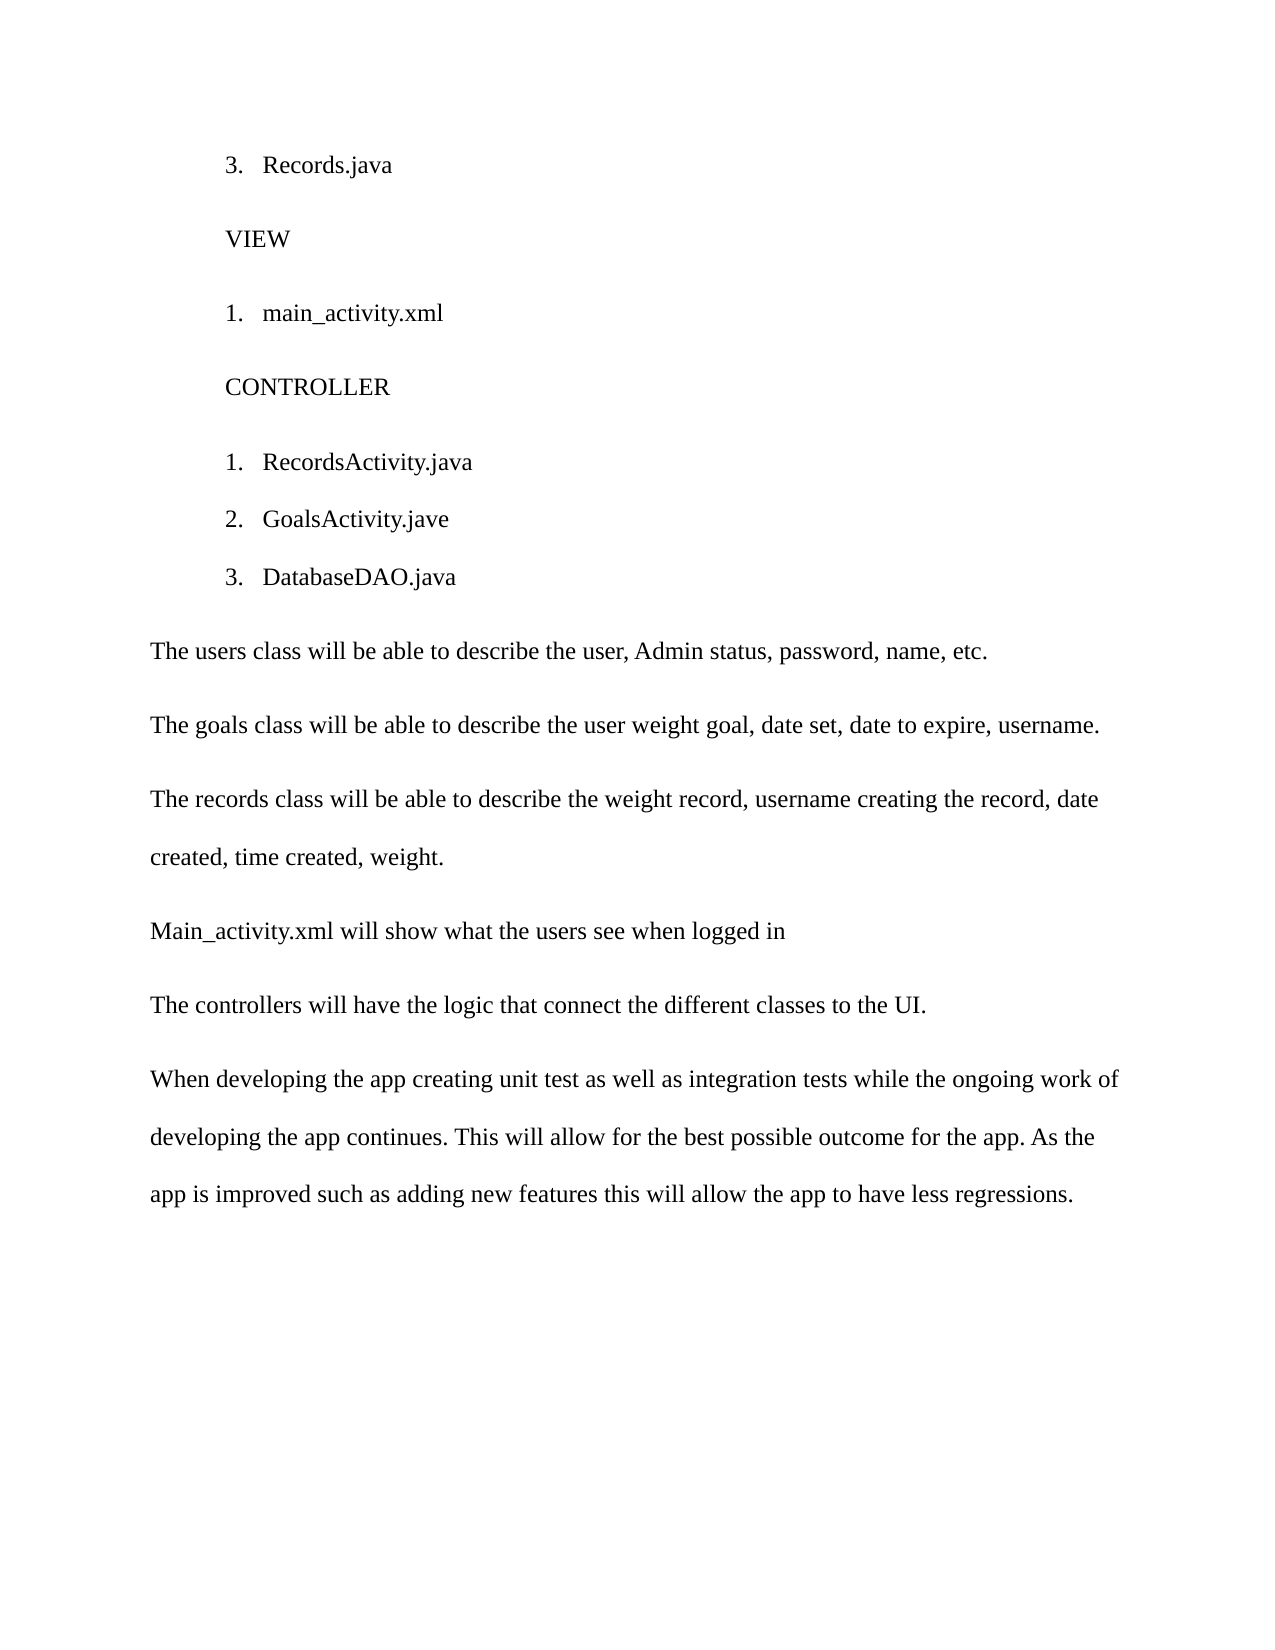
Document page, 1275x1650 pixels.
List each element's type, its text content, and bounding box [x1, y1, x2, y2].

text The controllers will have the logic that connect the different classes to the UI. [150, 990, 1125, 1019]
text CONTROLLER [225, 372, 1125, 401]
text The records class will be able to describe the weight record, username creating the record, date created, time created, weight. [150, 784, 1125, 871]
text VIEW [225, 224, 1125, 253]
text The goals class will be able to describe the user weight goal, date set, date to expire, username. [150, 710, 1125, 739]
list GoalsActivity.jave [225, 504, 1125, 533]
text The users class will be able to describe the user, Admin status, password, name, etc. [150, 636, 1125, 664]
list Records.java [225, 150, 1125, 179]
list RecordsActivity.java [225, 447, 1125, 475]
text Main_activity.xml will show what the users see when logged in [150, 916, 1125, 945]
list DatabaseDAO.java [225, 562, 1125, 590]
text When developing the app creating unit test as well as integration tests while the ongoing work of developing the app continues. This will allow for the best possible outcome for the app. As the app is improved such as adding new features this will allow the app to have less regressions. [150, 1064, 1125, 1208]
list main_activity.xml [225, 298, 1125, 327]
